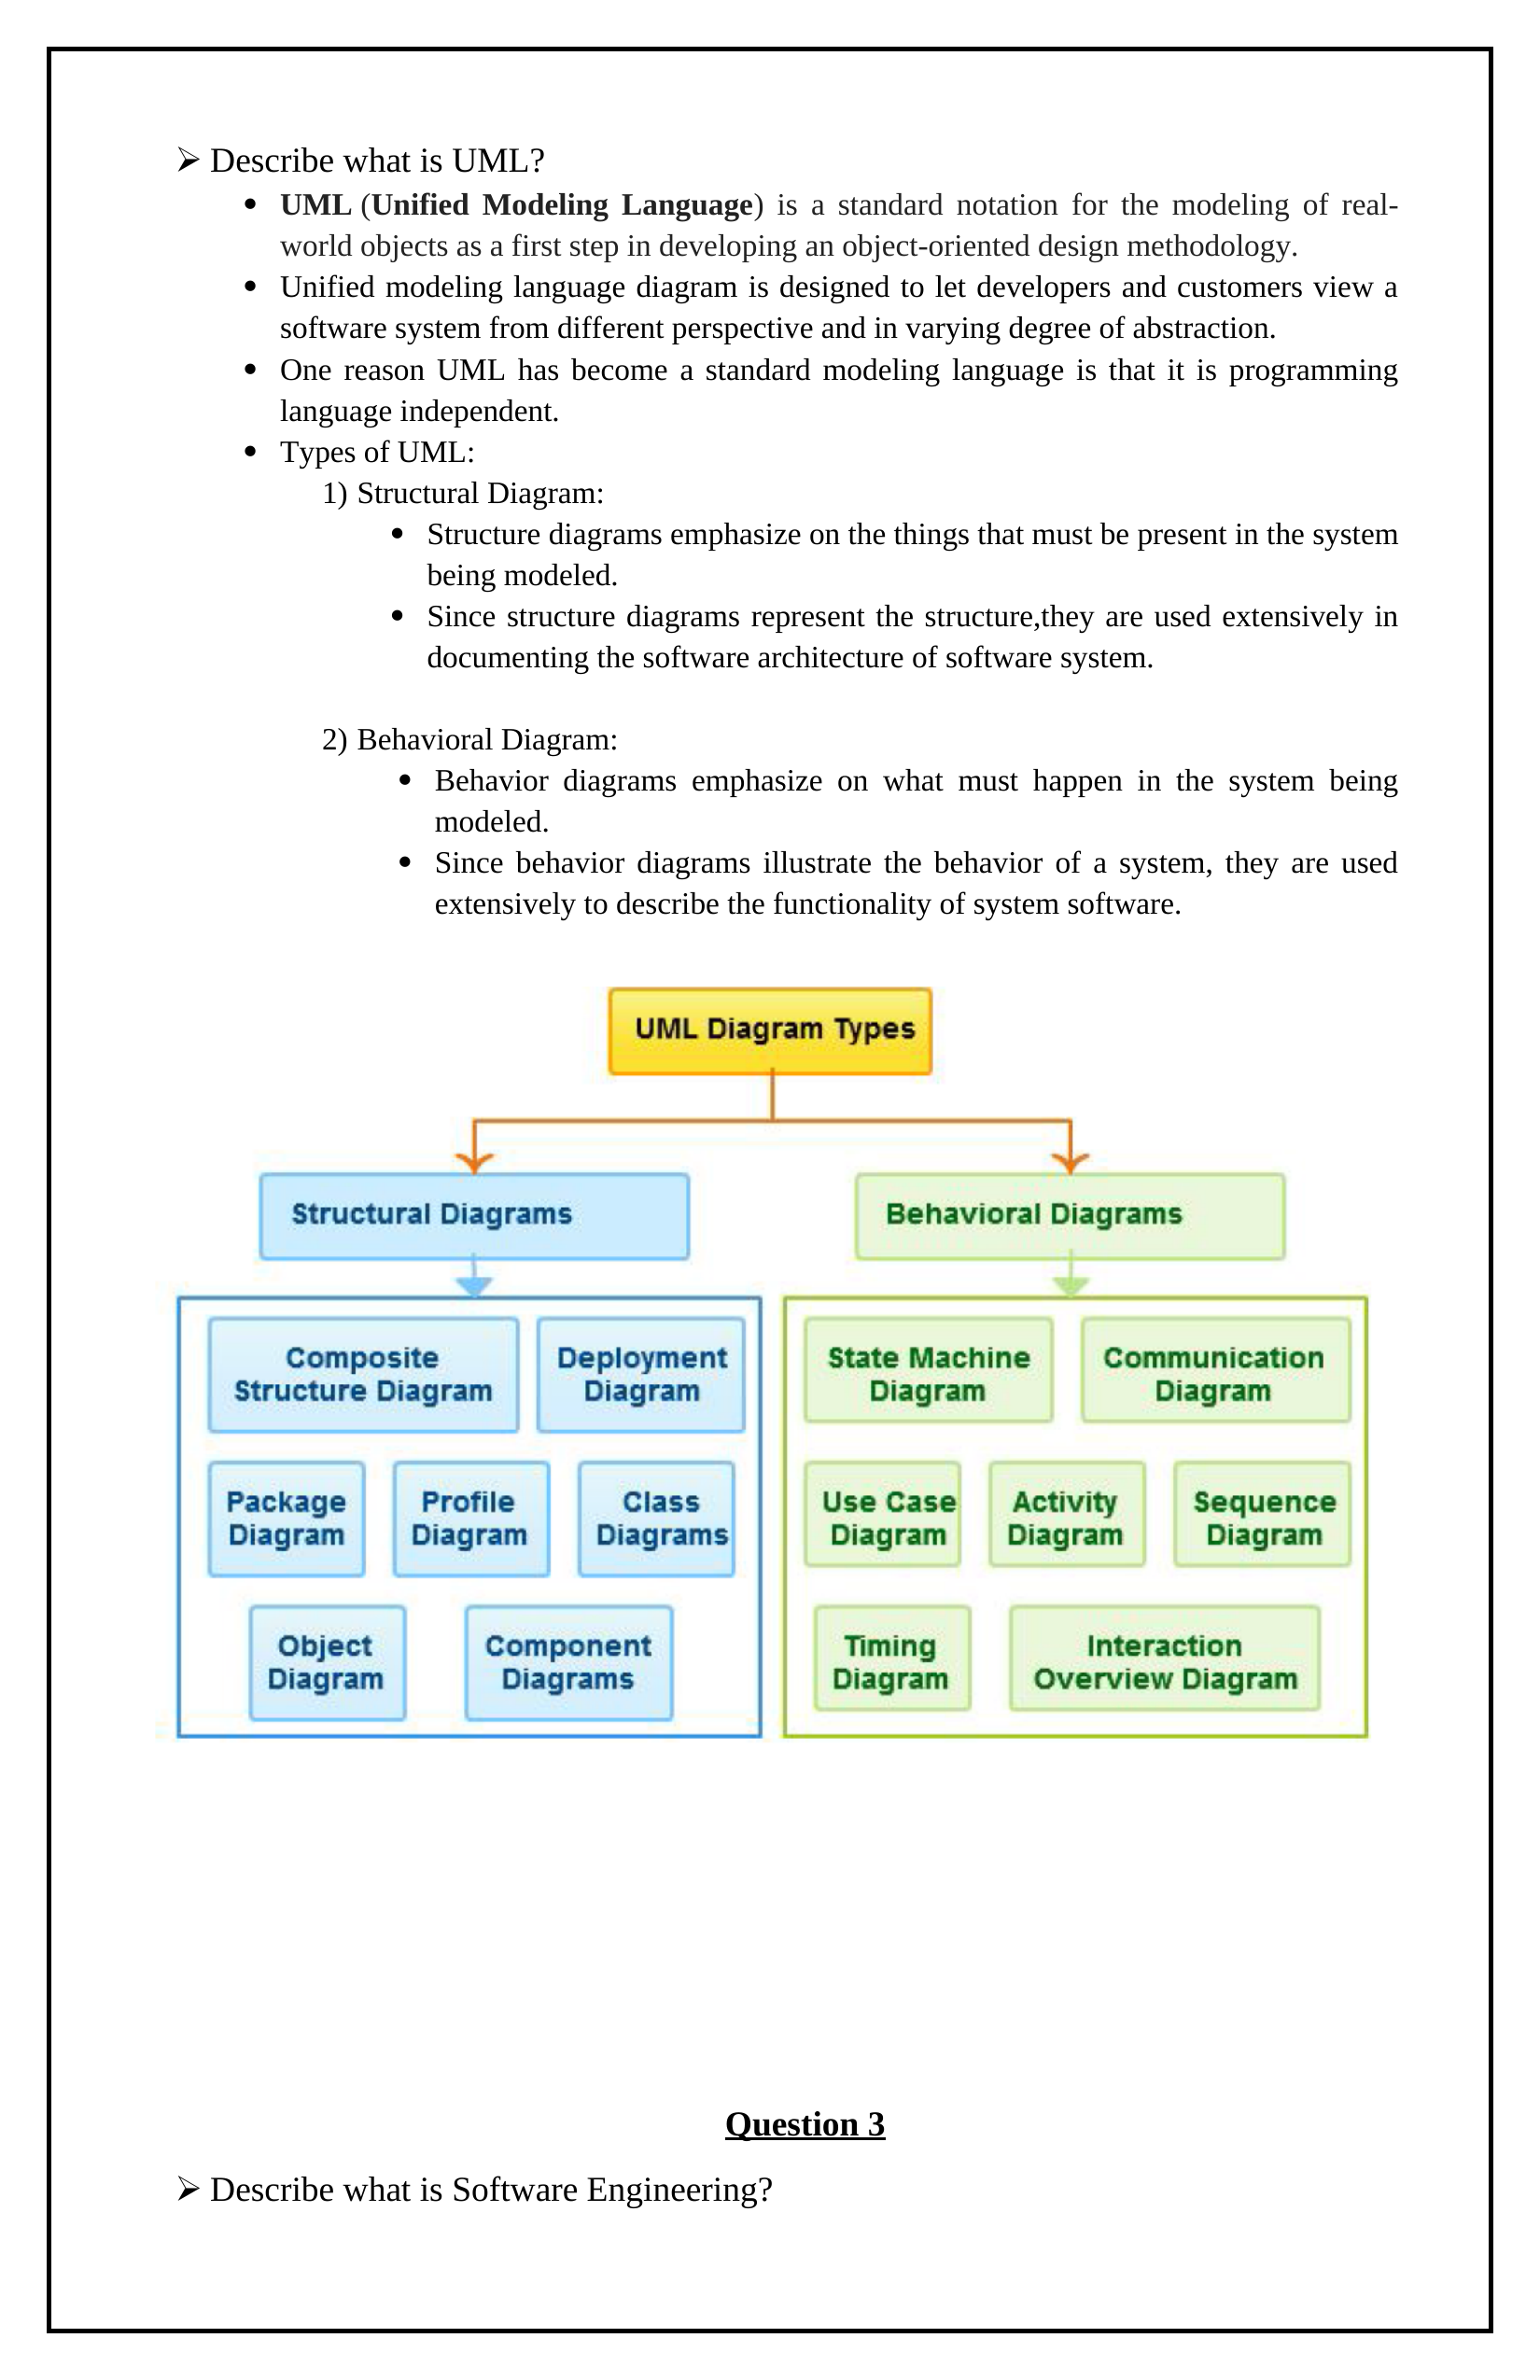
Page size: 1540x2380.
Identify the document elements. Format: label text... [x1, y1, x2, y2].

list Describe what is UML? [175, 140, 1400, 180]
list Since structure diagrams represent the structure,they are used extensively in documenting the software architecture of software system. [392, 597, 1400, 675]
list Unified modeling language diagram is designed to let developers and customers view a software system from different perspective and in varying degree of abstraction. [245, 269, 1400, 345]
picture [140, 987, 1400, 1776]
list UML (Unified Modeling Language) is a standard notation for the modeling of real-world objects as a first step in developing an object-oriented design methodology. [245, 186, 1400, 263]
text Question 3 [210, 2103, 1400, 2143]
list Types of UML: [245, 433, 1400, 469]
list Behavioral Diagram: [322, 721, 1400, 757]
list Describe what is Software Engineering? [175, 2169, 1400, 2209]
list Since behavior diagrams illustrate the behavior of a system, they are used extensively to describe the functionality of system software. [399, 844, 1400, 921]
list Structure diagrams emphasize on the things that must be present in the system being modeled. [392, 515, 1400, 592]
list Behavior diagrams emphasize on what must happen in the system being modeled. [399, 762, 1400, 839]
list Structural Diagram: [322, 474, 1400, 510]
list One reason UML has become a standard modeling language is that it is programming language independent. [245, 351, 1400, 427]
